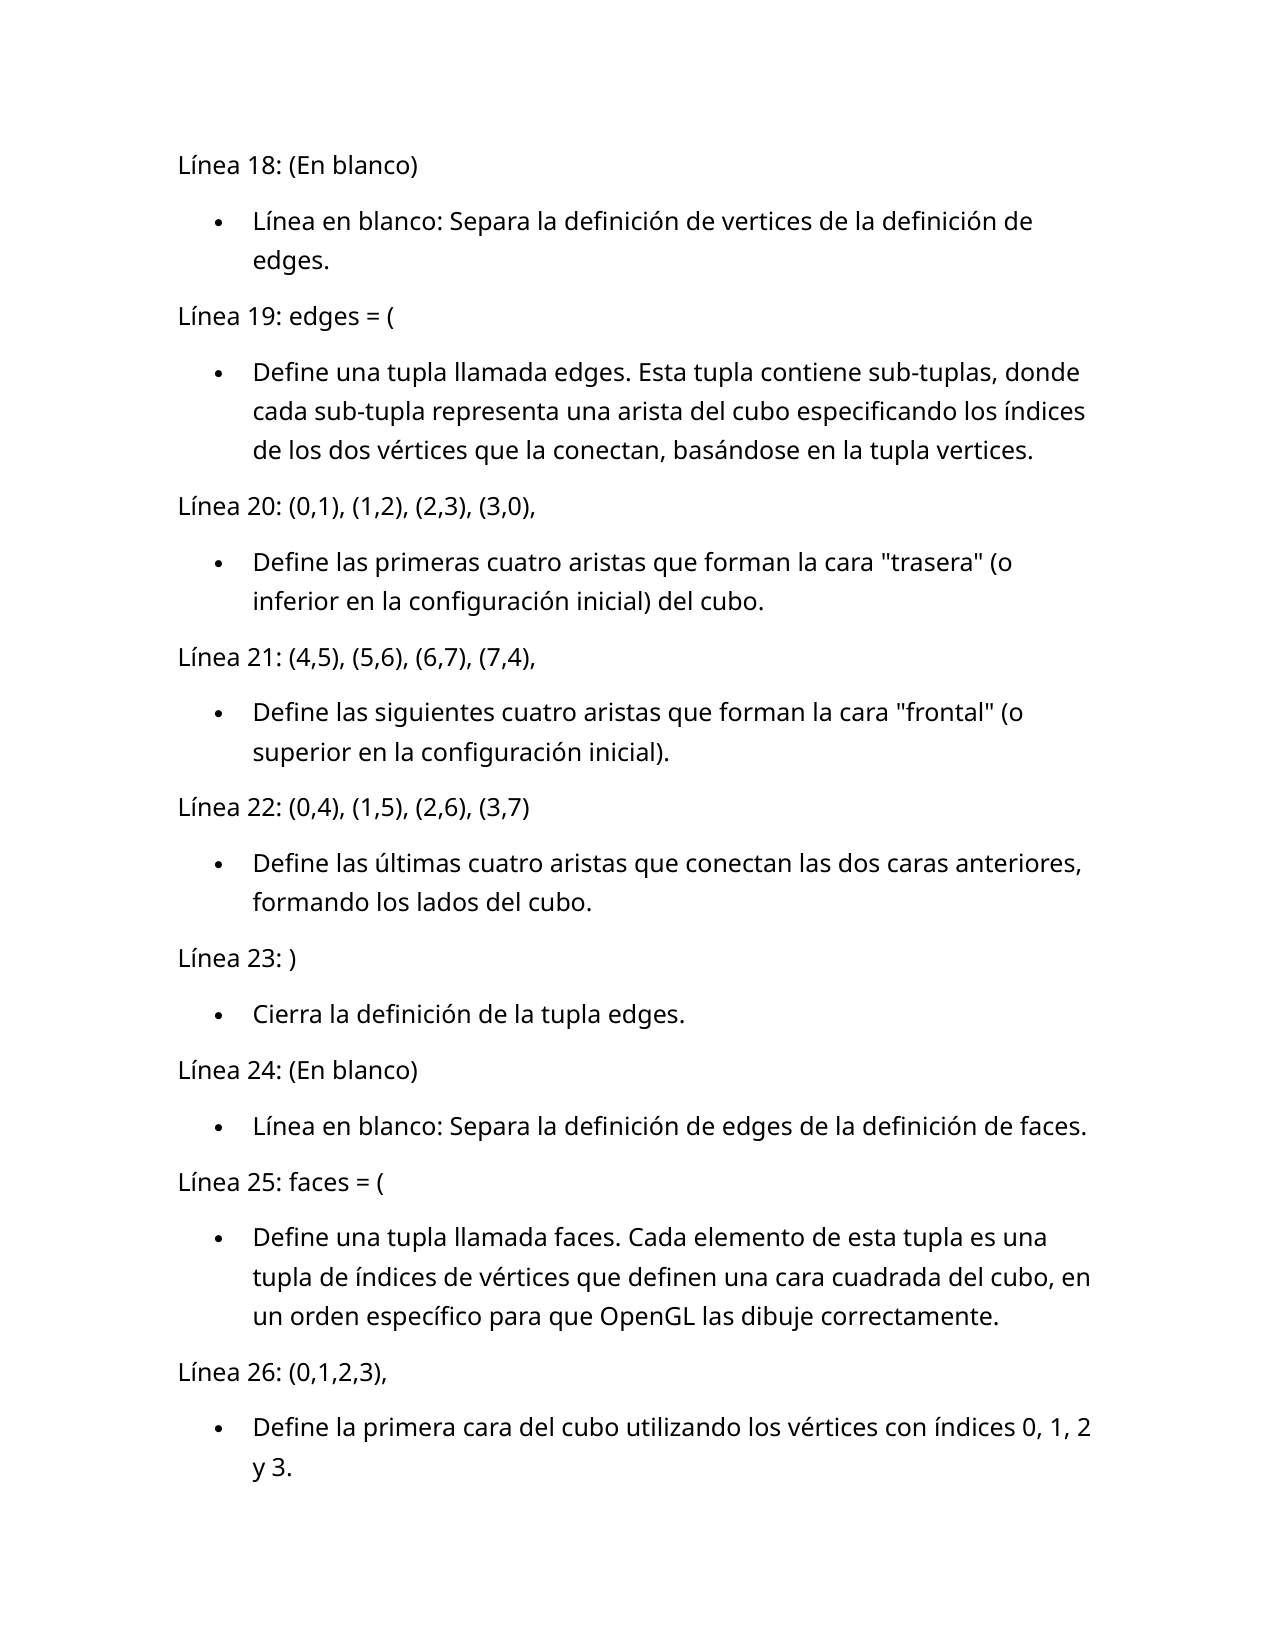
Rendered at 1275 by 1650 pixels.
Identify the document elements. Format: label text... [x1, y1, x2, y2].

text Línea 22: (0,4), (1,5), (2,6), (3,7) [177, 790, 1098, 824]
text Línea 25: faces = ( [177, 1164, 1098, 1198]
text Línea 21: (4,5), (5,6), (6,7), (7,4), [177, 639, 1098, 673]
text Línea 23: ) [177, 941, 1098, 975]
list Cierra la definición de la tupla edges. [215, 997, 1098, 1031]
list Línea en blanco: Separa la definición de vertices de la definición de edges. [215, 203, 1098, 277]
list Define una tupla llamada edges. Esta tupla contiene sub-tuplas, donde cada sub-tupla representa una arista del cubo especificando los índices de los dos vértices que la conectan, basándose en la tupla vertices. [215, 354, 1098, 467]
text Línea 26: (0,1,2,3), [177, 1354, 1098, 1388]
text Línea 20: (0,1), (1,2), (2,3), (3,0), [177, 488, 1098, 522]
text Línea 24: (En blanco) [177, 1053, 1098, 1087]
list Define las primeras cuatro aristas que forman la cara "trasera" (o inferior en la configuración inicial) del cubo. [215, 544, 1098, 617]
list Define las últimas cuatro aristas que conectan las dos caras anteriores, formando los lados del cubo. [215, 846, 1098, 919]
text Línea 19: edges = ( [177, 298, 1098, 332]
text Línea 18: (En blanco) [177, 148, 1098, 182]
list Línea en blanco: Separa la definición de edges de la definición de faces. [215, 1108, 1098, 1142]
list Define la primera cara del cubo utilizando los vértices con índices 0, 1, 2 y 3. [215, 1410, 1098, 1483]
list Define las siguientes cuatro aristas que forman la cara "frontal" (o superior en la configuración inicial). [215, 695, 1098, 768]
list Define una tupla llamada faces. Cada elemento de esta tupla es una tupla de índices de vértices que definen una cara cuadrada del cubo, en un orden específico para que OpenGL las dibuje correctamente. [215, 1220, 1098, 1332]
